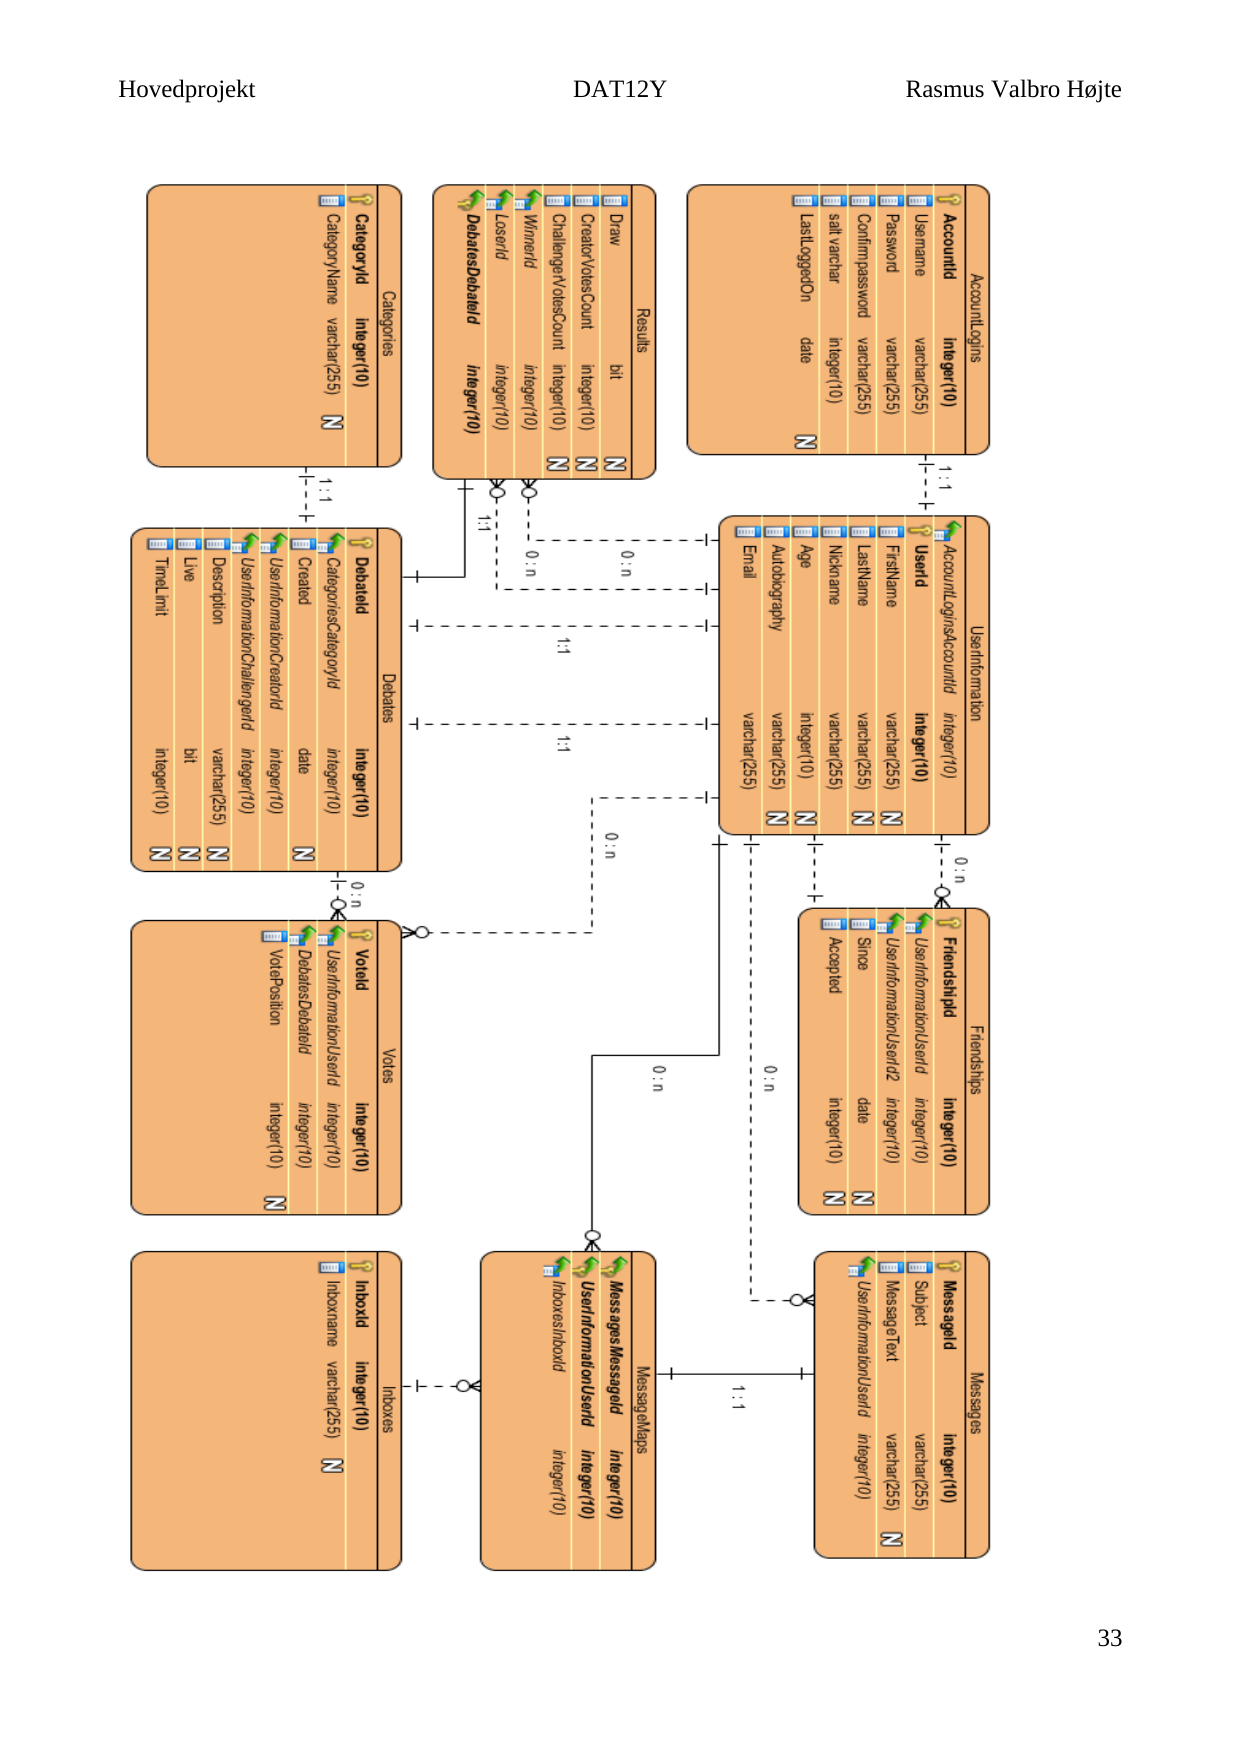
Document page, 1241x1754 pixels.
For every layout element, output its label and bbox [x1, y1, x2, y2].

picture [118, 177, 1003, 1576]
